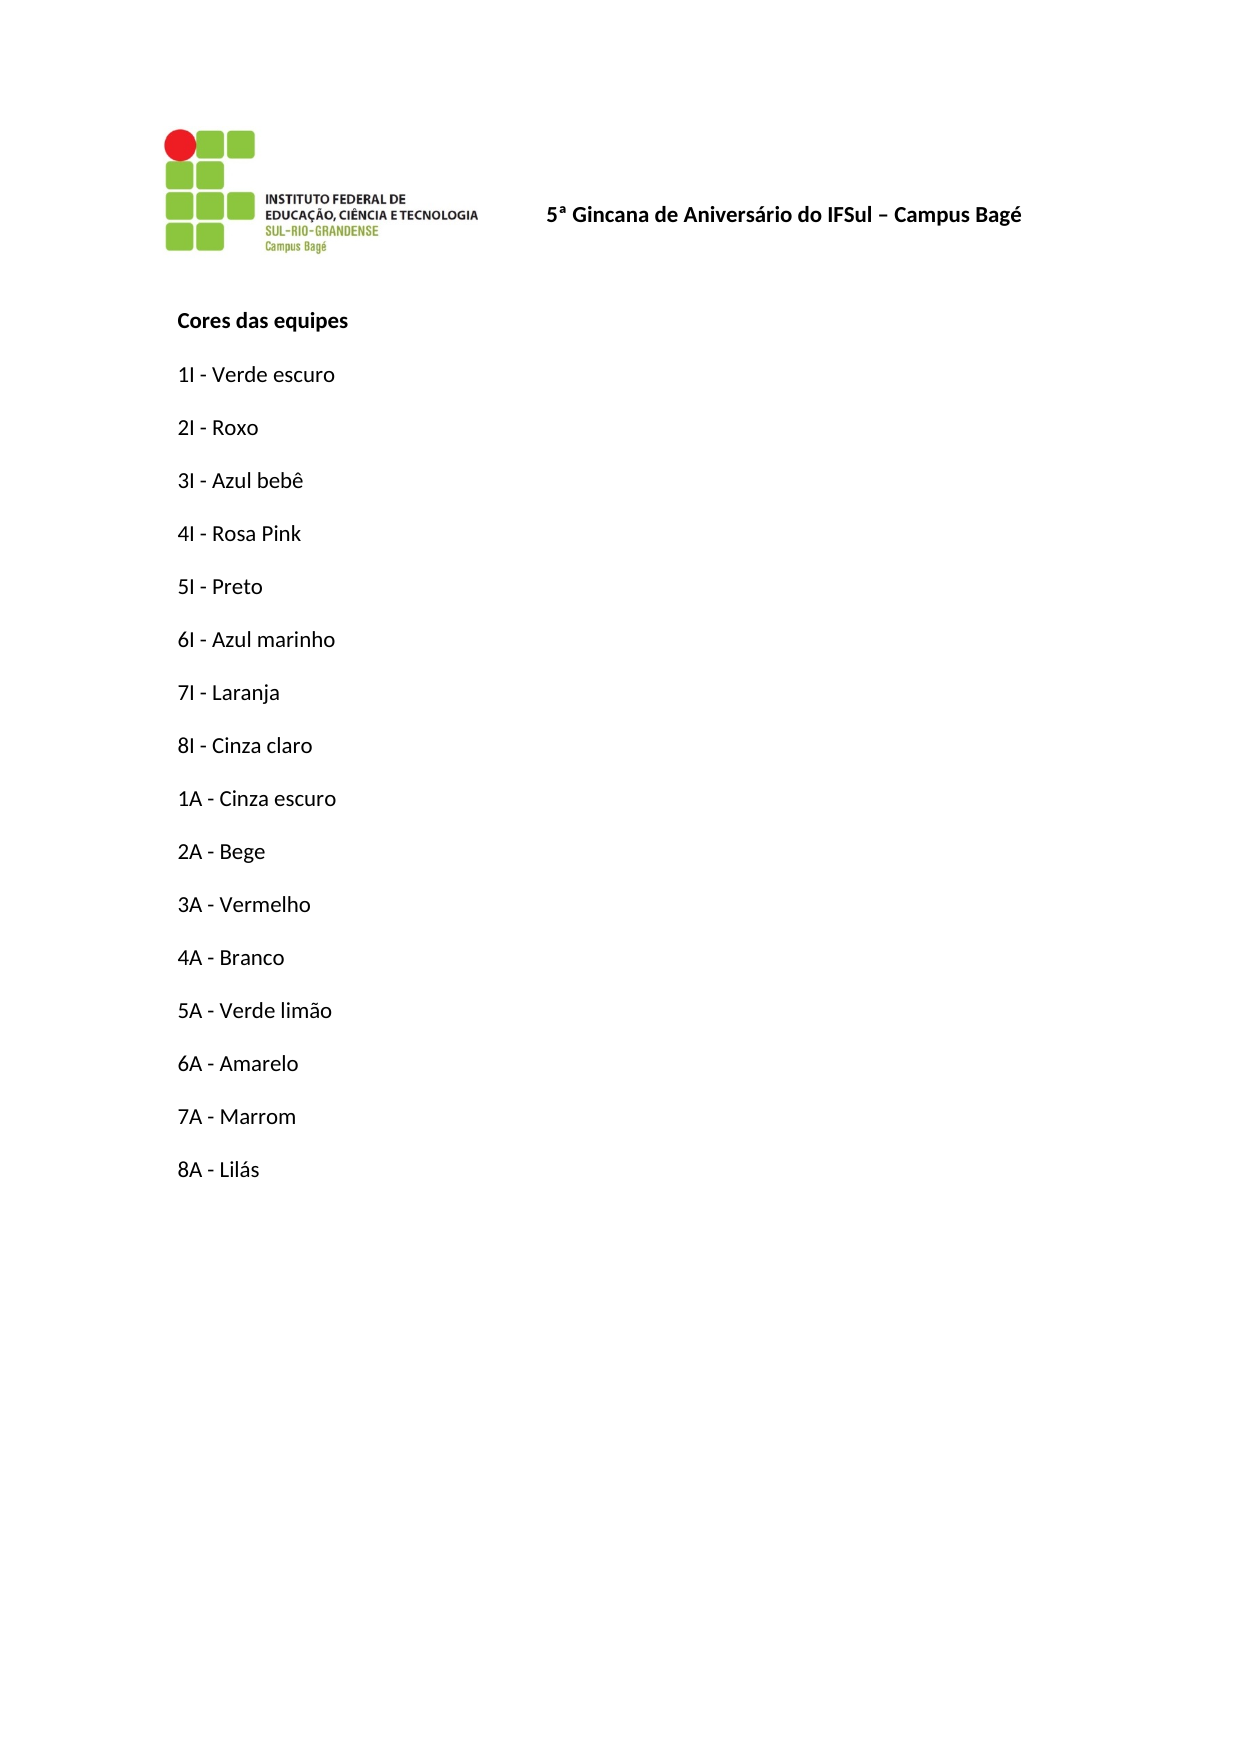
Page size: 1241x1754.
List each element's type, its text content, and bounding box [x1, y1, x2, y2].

text 3I - Azul bebê [177, 466, 1051, 494]
text 2I - Roxo [177, 413, 1051, 441]
text 8I - Cinza claro [177, 731, 1051, 759]
text 1I - Verde escuro [177, 360, 1051, 388]
text 5I - Preto [177, 572, 1051, 600]
text 1A - Cinza escuro [177, 784, 1051, 812]
text 8A - Lilás [177, 1155, 1051, 1183]
text Cores das equipes [177, 307, 1051, 335]
text 6I - Azul marinho [177, 625, 1051, 653]
text 7I - Laranja [177, 678, 1051, 706]
text 6A - Amarelo [177, 1049, 1051, 1077]
text 7A - Marrom [177, 1102, 1051, 1130]
text 5A - Verde limão [177, 996, 1051, 1024]
picture [162, 126, 479, 259]
text 3A - Vermelho [177, 890, 1051, 918]
text 4A - Branco [177, 943, 1051, 971]
text 4I - Rosa Pink [177, 519, 1051, 547]
text 5ª Gincana de Aniversário do IFSul – Campus Bagé [479, 201, 1051, 229]
text 2A - Bege [177, 837, 1051, 865]
